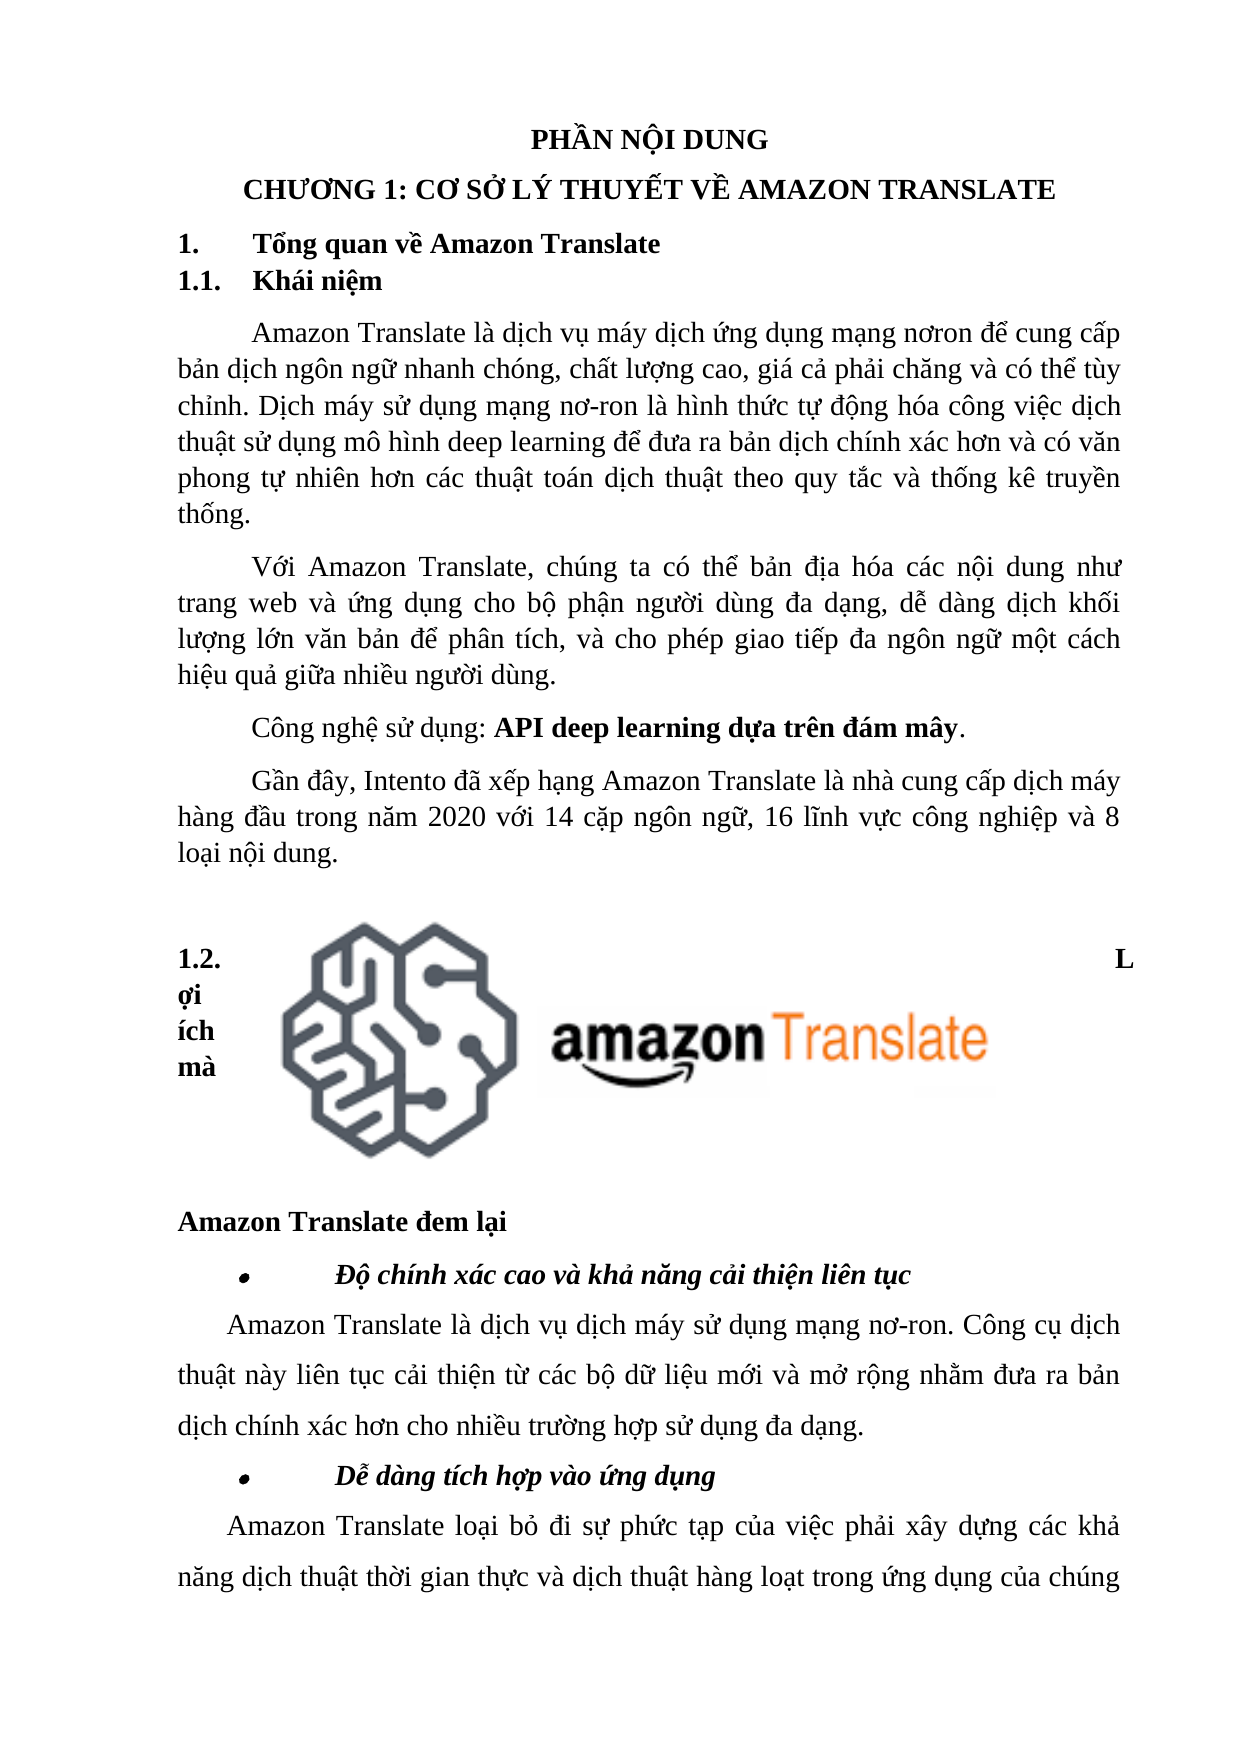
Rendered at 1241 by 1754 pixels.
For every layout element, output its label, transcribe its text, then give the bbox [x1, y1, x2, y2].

subtitle PHẦN NỘI DUNG [177, 122, 1122, 155]
subtitle CHƯƠNG 1: CƠ SỞ LÝ THUYẾT VỀ AMAZON TRANSLATE [177, 172, 1122, 206]
text Amazon Translate là dịch vụ dịch máy sử dụng mạng nơ-ron. Công cụ dịch thuật này liên tục cải thiện từ các bộ dữ liệu mới và mở rộng nhằm đưa ra bản dịch chính xác hơn cho nhiều trường hợp sử dụng đa dạng. [177, 1307, 1122, 1441]
picture [239, 878, 1097, 1204]
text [177, 1508, 1122, 1592]
text Gần đây, Intento đã xếp hạng Amazon Translate là nhà cung cấp dịch máy hàng đầu trong năm 2020 với 14 cặp ngôn ngữ, 16 lĩnh vực công nghiệp và 8 loại nội dung. [177, 763, 1122, 869]
text Với Amazon Translate, chúng ta có thể bản địa hóa các nội dung như trang web và ứng dụng cho bộ phận người dùng đa dạng, dễ dàng dịch khối lượng lớn văn bản để phân tích, và cho phép giao tiếp đa ngôn ngữ một cách hiệu quả giữa nhiều người dùng. [177, 549, 1122, 691]
text Công nghệ sử dụng: API deep learning dựa trên đám mây. [177, 710, 1122, 744]
list Dễ dàng tích hợp vào ứng dụng [177, 1458, 1122, 1492]
list Khái niệm [177, 263, 1122, 296]
list Độ chính xác cao và khả năng cải thiện liên tục [177, 1257, 1122, 1290]
text Amazon Translate là dịch vụ máy dịch ứng dụng mạng nơron để cung cấp bản dịch ngôn ngữ nhanh chóng, chất lượng cao, giá cả phải chăng và có thể tùy chỉnh. Dịch máy sử dụng mạng nơ-ron là hình thức tự động hóa công việc dịch thuật sử dụng mô hình deep learning để đưa ra bản dịch chính xác hơn và có văn phong tự nhiên hơn các thuật toán dịch thuật theo quy tắc và thống kê truyền thống. [177, 316, 1122, 530]
subtitle Tổng quan về Amazon Translate [177, 227, 1122, 260]
